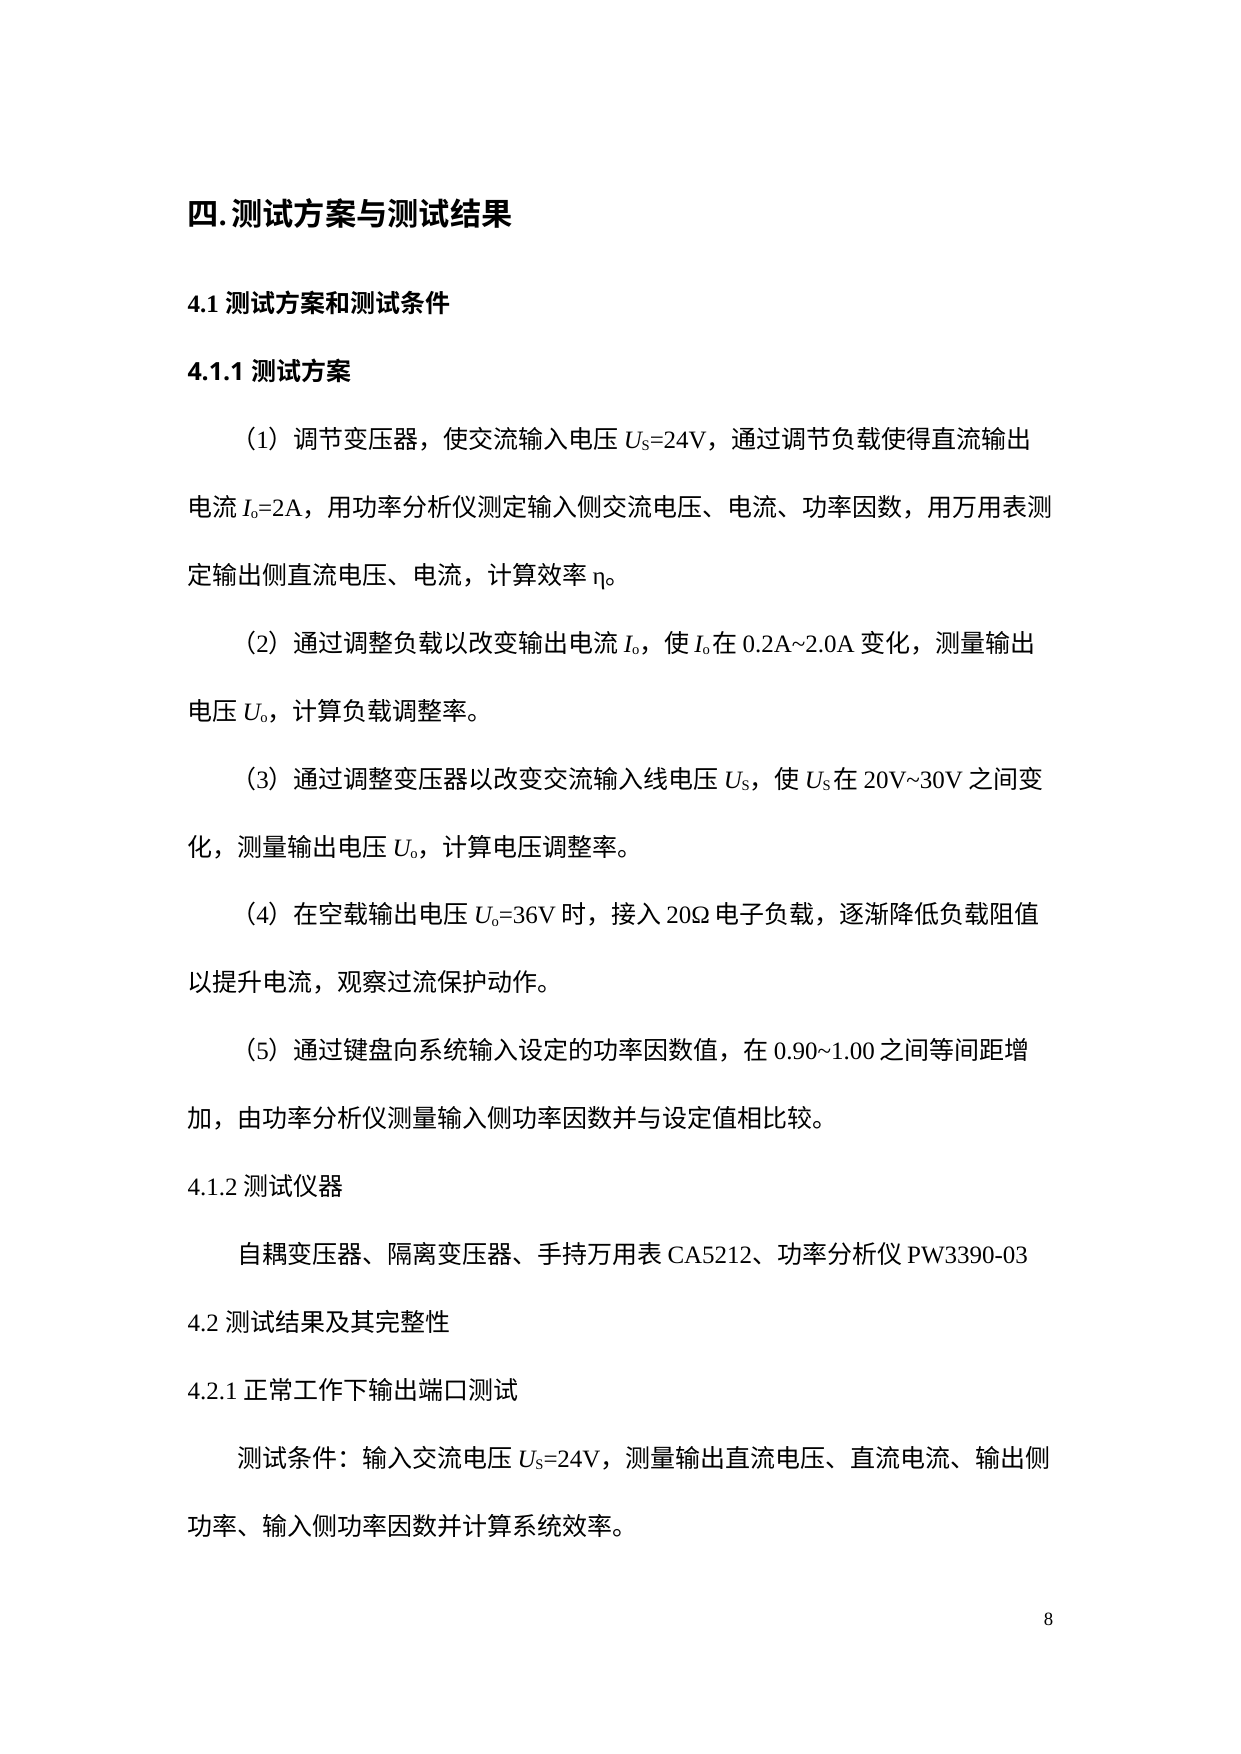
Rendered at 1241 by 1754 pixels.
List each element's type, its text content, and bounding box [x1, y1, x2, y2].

text （1）调节变压器，使交流输入电压US=24V，通过调节负载使得直流输出电流Io=2A，用功率分析仪测定输入侧交流电压、电流、功率因数，用万用表测定输出侧直流电压、电流，计算效率η。 [187, 404, 1053, 607]
text （4）在空载输出电压Uo=36V时，接入20Ω电子负载，逐渐降低负载阻值以提升电流，观察过流保护动作。 [187, 879, 1053, 1015]
subtitle 4.1.2 测试仪器 [187, 1151, 1053, 1219]
text 测试条件：输入交流电压US=24V，测量输出直流电压、直流电流、输出侧功率、输入侧功率因数并计算系统效率。 [187, 1422, 1053, 1558]
subtitle 4.1 测试方案和测试条件 [187, 268, 1053, 336]
text （5）通过键盘向系统输入设定的功率因数值，在0.90~1.00之间等间距增加，由功率分析仪测量输入侧功率因数并与设定值相比较。 [187, 1015, 1053, 1151]
text （2）通过调整负载以改变输出电流Io，使Io在0.2A~2.0A变化，测量输出电压Uo，计算负载调整率。 [187, 607, 1053, 743]
text 自耦变压器、隔离变压器、手持万用表CA5212、功率分析仪PW3390-03 [187, 1219, 1053, 1287]
subtitle 4.2 测试结果及其完整性 [187, 1287, 1053, 1354]
subtitle 4.1.1 测试方案 [187, 336, 1053, 404]
text （3）通过调整变压器以改变交流输入线电压US，使US在20V~30V之间变化，测量输出电压Uo，计算电压调整率。 [187, 743, 1053, 879]
subtitle 4.2.1 正常工作下输出端口测试 [187, 1354, 1053, 1422]
subtitle 测试方案与测试结果 [187, 177, 1053, 245]
